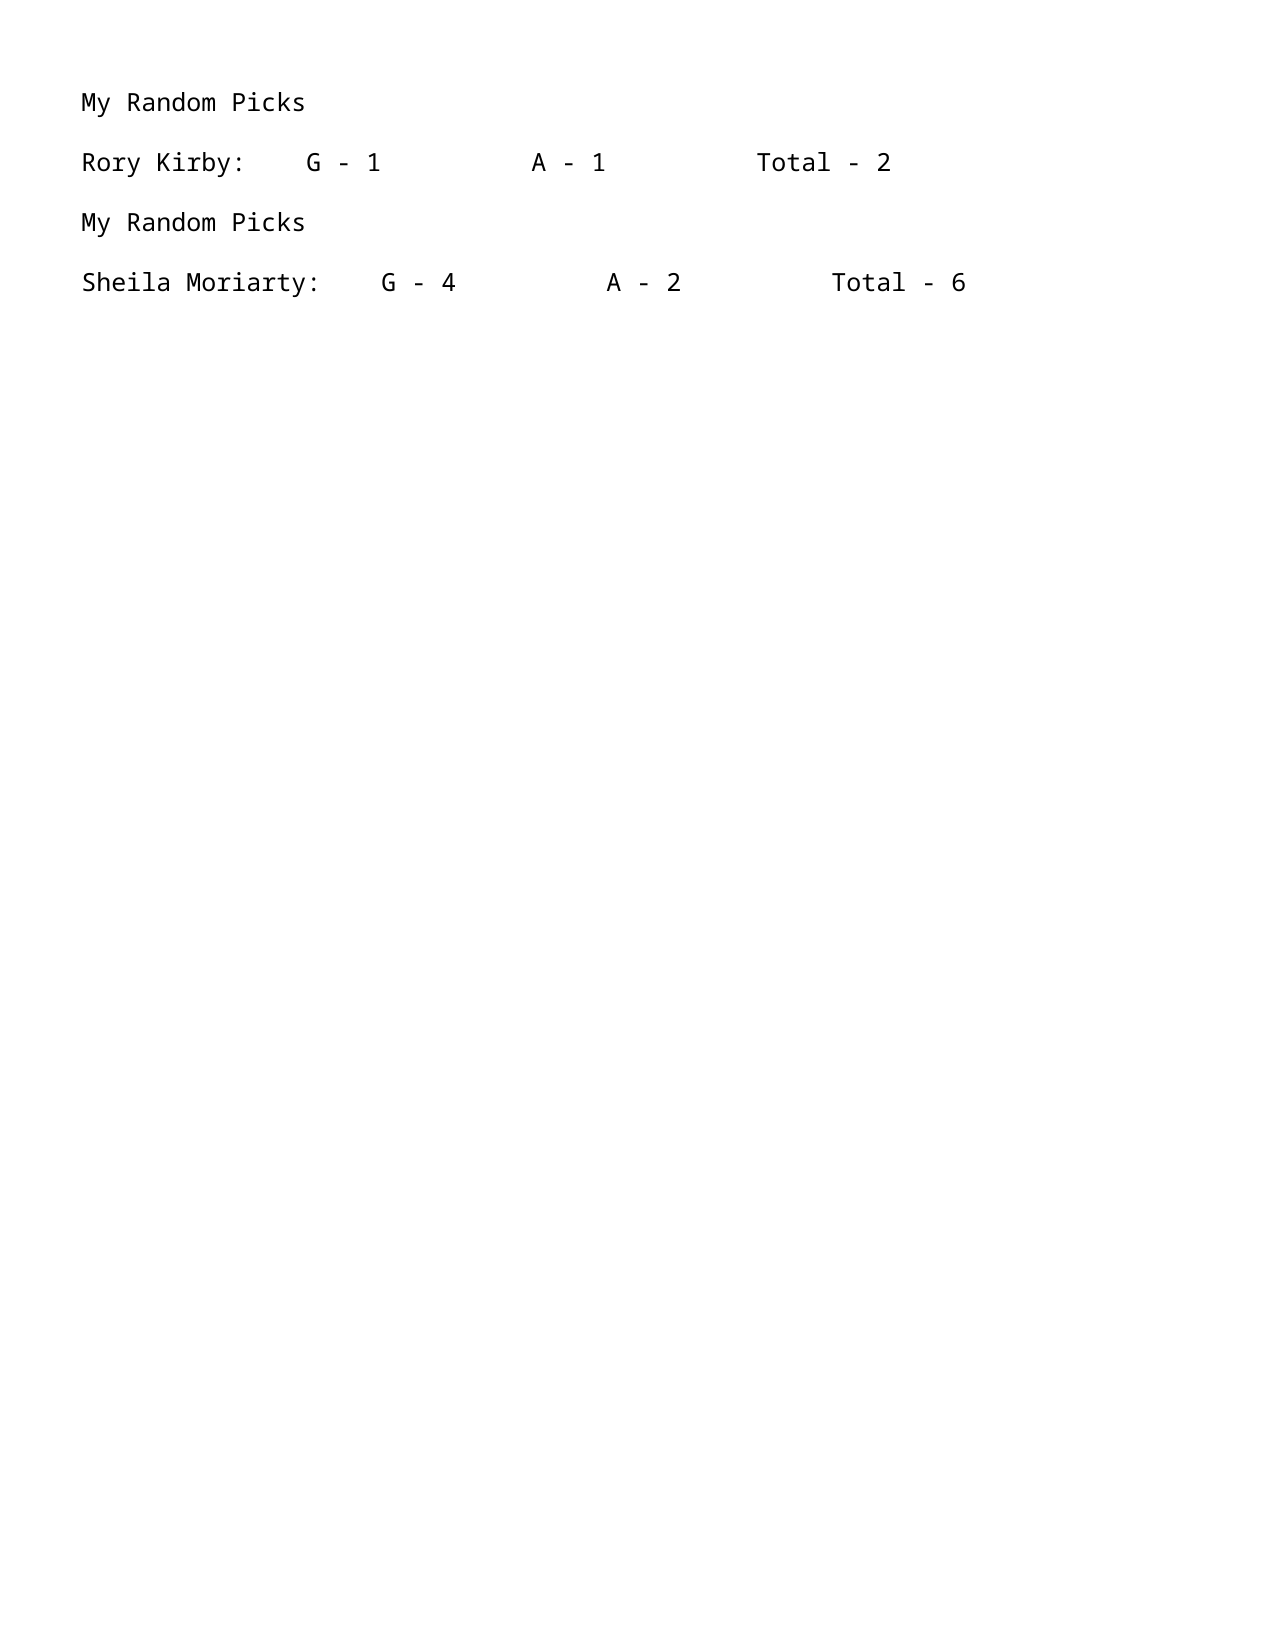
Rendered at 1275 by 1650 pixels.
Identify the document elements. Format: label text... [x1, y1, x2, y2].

text Sheila Moriarty: G - 4 A - 2 Total - 6 [66, 264, 1098, 298]
text Rory Kirby: G - 1 A - 1 Total - 2 [66, 144, 1098, 178]
text My Random Picks [66, 204, 1098, 238]
text My Random Picks [66, 84, 1098, 118]
